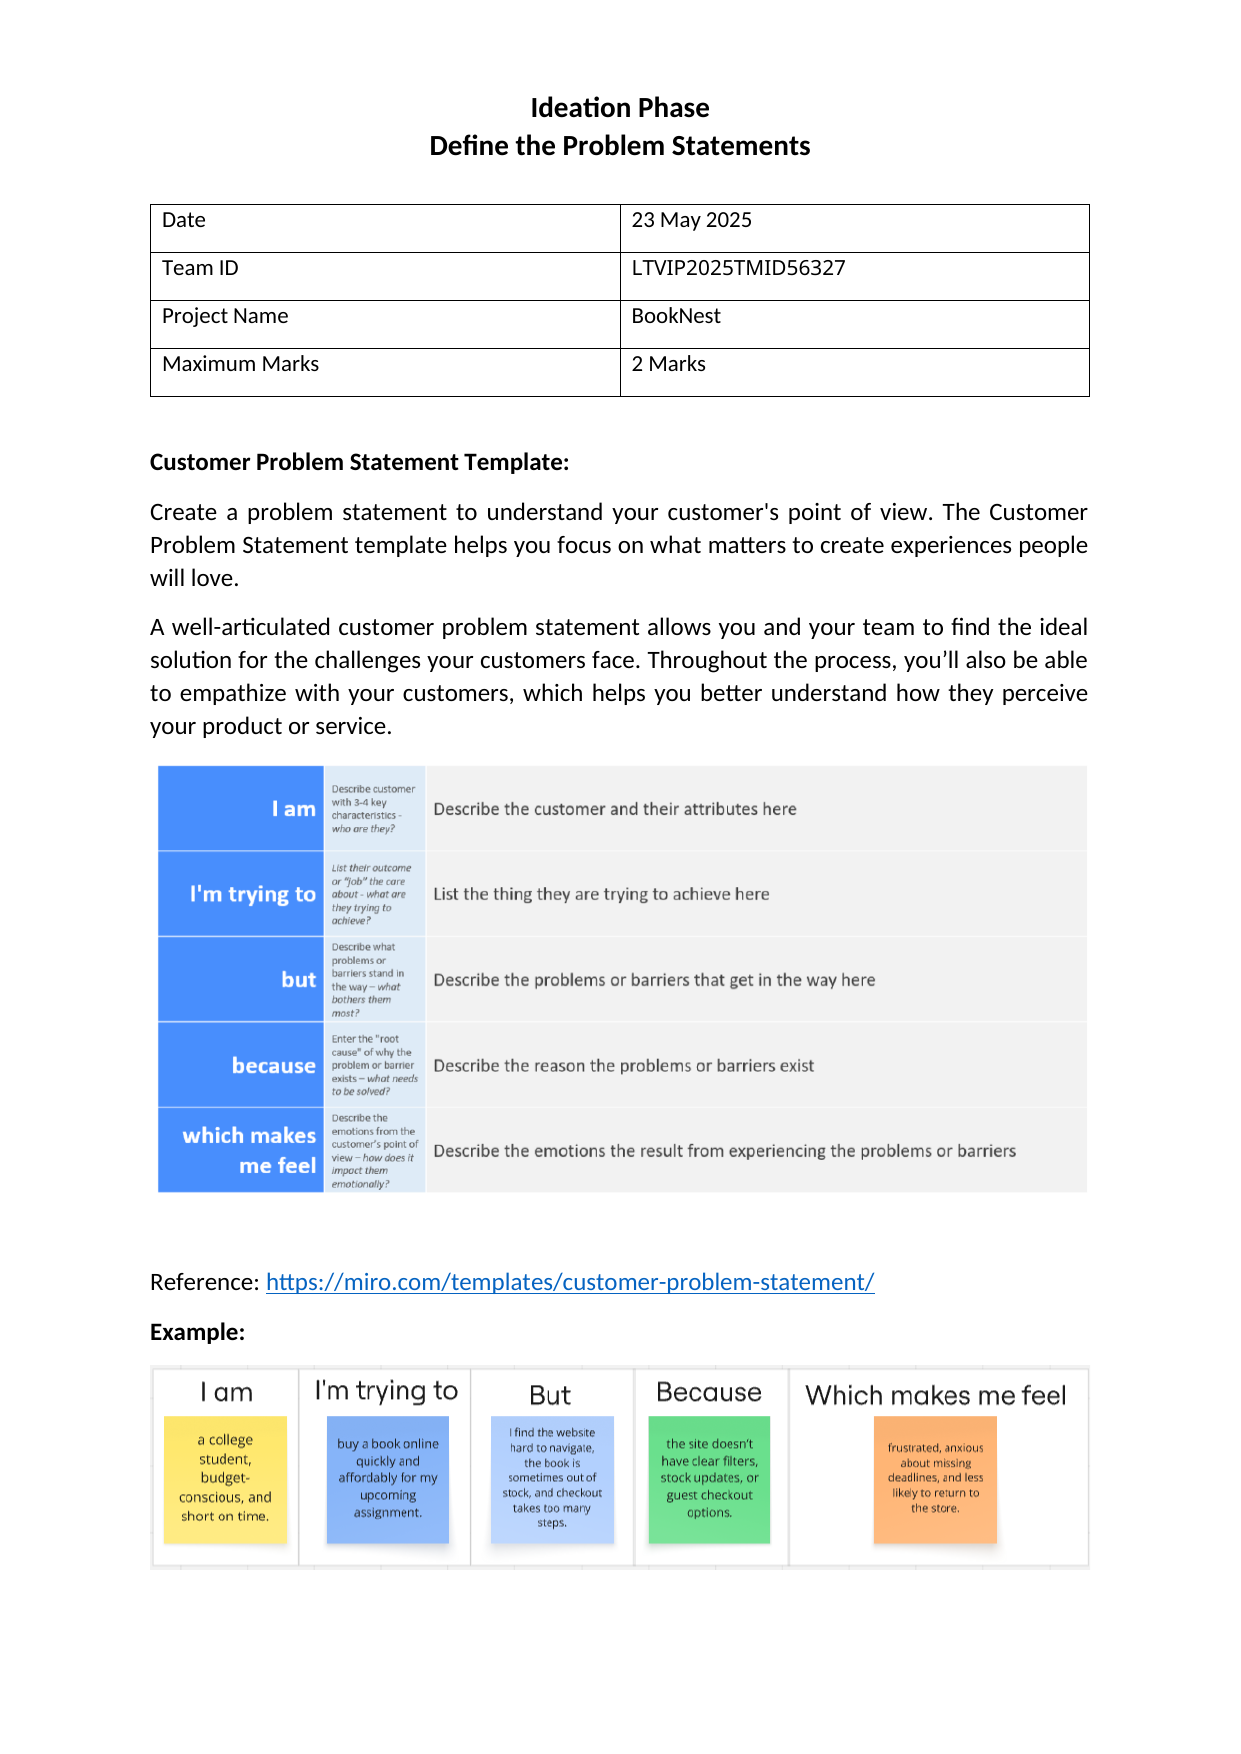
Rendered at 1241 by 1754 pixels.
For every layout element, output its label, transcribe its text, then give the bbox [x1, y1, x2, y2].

picture [150, 759, 1091, 1199]
text A well-articulated customer problem statement allows you and your team to find the ideal solution for the challenges your customers face. Throughout the process, you’ll also be able to empathize with your customers, which helps you better understand how they perceive your product or service. [150, 611, 1090, 741]
text Create a problem statement to understand your customer's point of view. The Customer Problem Statement template helps you focus on what matters to create experiences people will love. [150, 496, 1090, 592]
text Customer Problem Statement Template: [150, 446, 1090, 477]
text Ideation Phase [150, 89, 1090, 124]
text Reference: https://miro.com/templates/customer-problem-statement/ [150, 1267, 1090, 1297]
table_header Date [151, 205, 620, 252]
table_cell LTVIP2025TMID56327 [621, 253, 1089, 300]
table_cell Maximum Marks [151, 349, 620, 396]
table_cell Project Name [151, 301, 620, 348]
table_cell Team ID [151, 253, 620, 300]
text Define the Problem Statements [150, 127, 1090, 163]
table_cell BookNest [621, 301, 1089, 348]
table_cell 2 Marks [621, 349, 1089, 396]
text Example: [150, 1316, 1090, 1347]
table_header 23 May 2025 [621, 205, 1089, 252]
picture [150, 1365, 1091, 1570]
